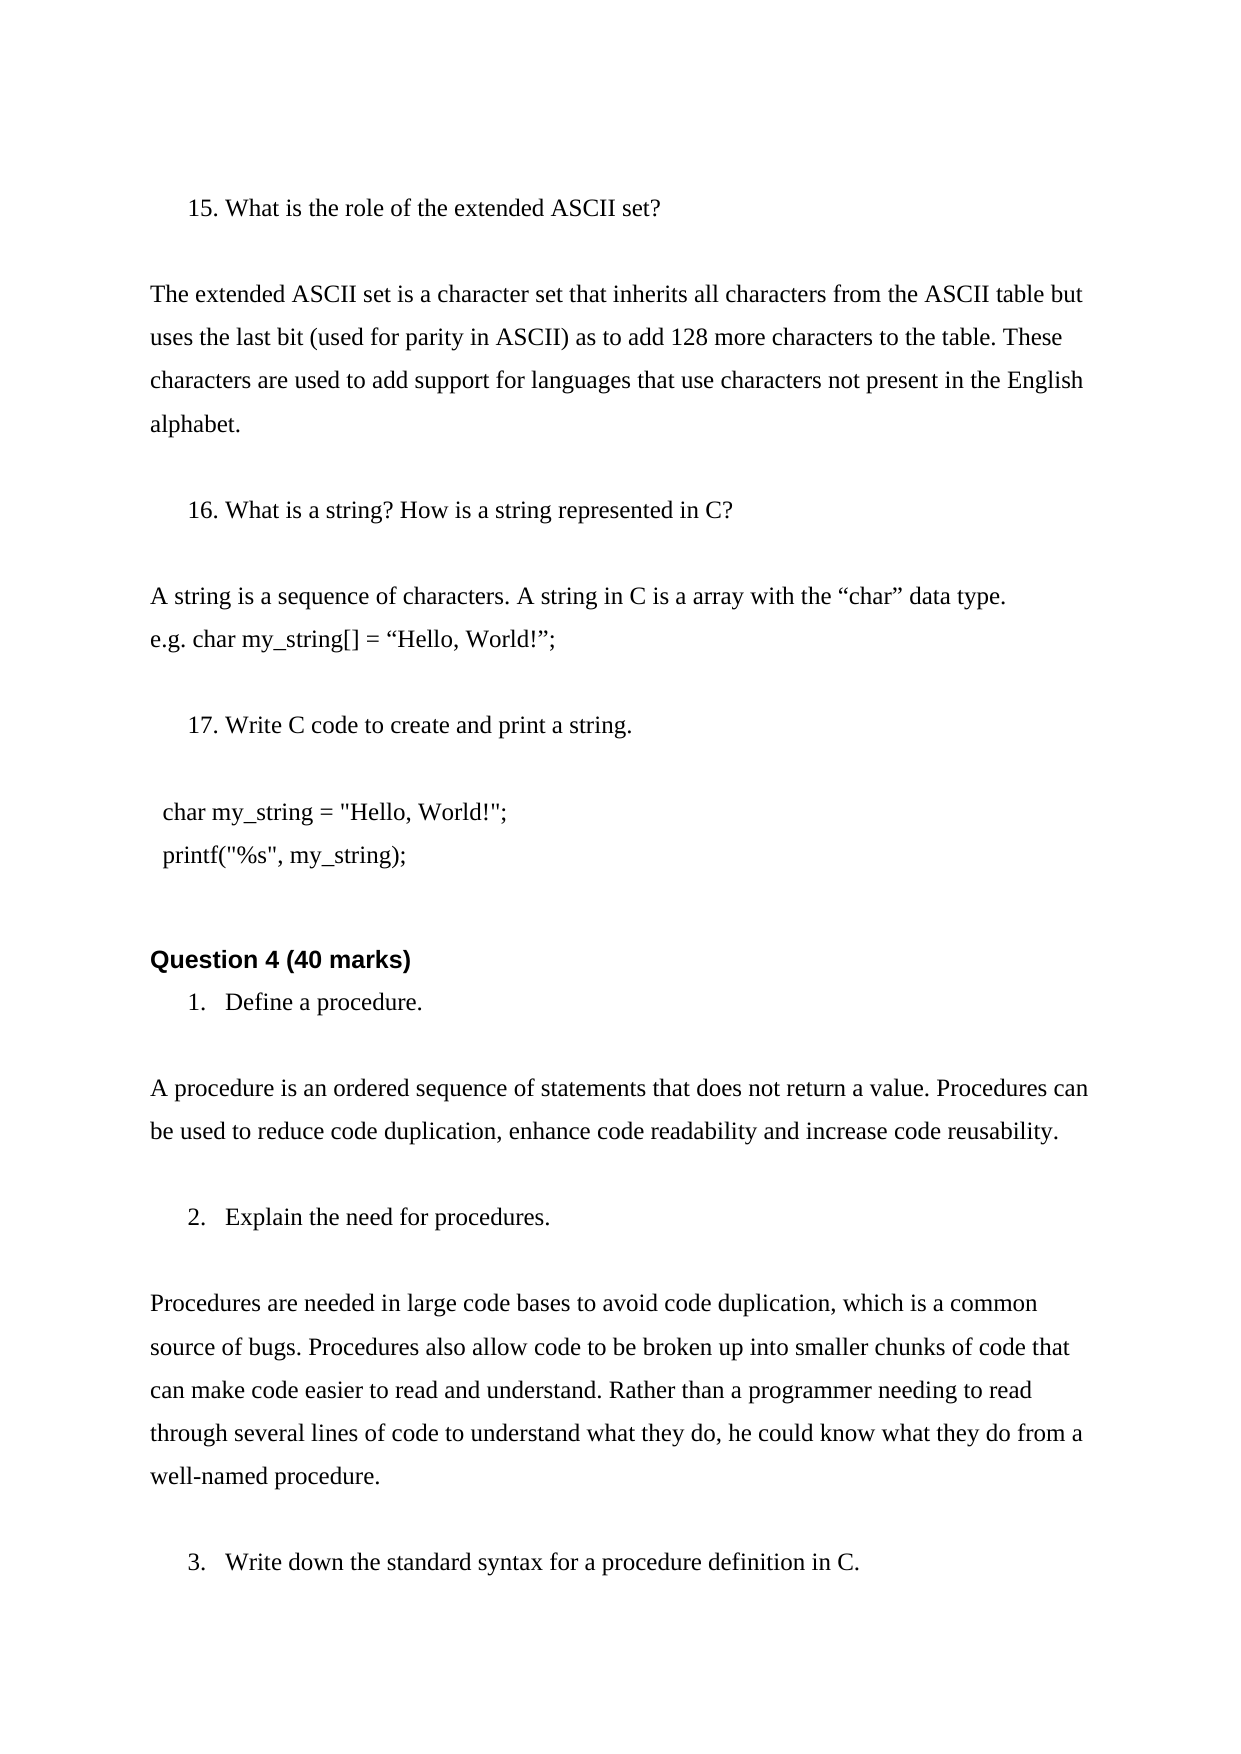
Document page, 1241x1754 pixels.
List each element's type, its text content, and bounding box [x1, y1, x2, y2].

text A procedure is an ordered sequence of statements that does not return a value. Procedures can be used to reduce code duplication, enhance code readability and increase code reusability. [150, 1073, 1090, 1145]
list What is the role of the extended ASCII set? [187, 193, 1090, 222]
text Procedures are needed in large code bases to avoid code duplication, which is a common source of bugs. Procedures also allow code to be broken up into smaller chunks of code that can make code easier to read and understand. Rather than a programmer needing to read through several lines of code to understand what they do, he could know what they do from a well-named procedure. [150, 1288, 1090, 1490]
list Write C code to create and print a string. [187, 711, 1090, 739]
text printf("%s", my_string); [150, 840, 1090, 869]
list What is a string? How is a string represented in C? [187, 495, 1090, 524]
text char my_string = "Hello, World!"; [150, 797, 1090, 826]
list Write down the standard syntax for a procedure definition in C. [187, 1547, 1090, 1576]
subtitle Question 4 (40 marks) [150, 945, 1090, 974]
text The extended ASCII set is a character set that inherits all characters from the ASCII table but uses the last bit (used for parity in ASCII) as to add 128 more characters to the table. These characters are used to add support for languages that use characters not present in the English alphabet. [150, 279, 1090, 437]
text A string is a sequence of characters. A string in C is a array with the “char” data type. [150, 581, 1090, 610]
list Define a procedure. [187, 987, 1090, 1015]
list Explain the need for procedures. [187, 1202, 1090, 1231]
text e.g. char my_string[] = “Hello, World!”; [150, 624, 1090, 653]
